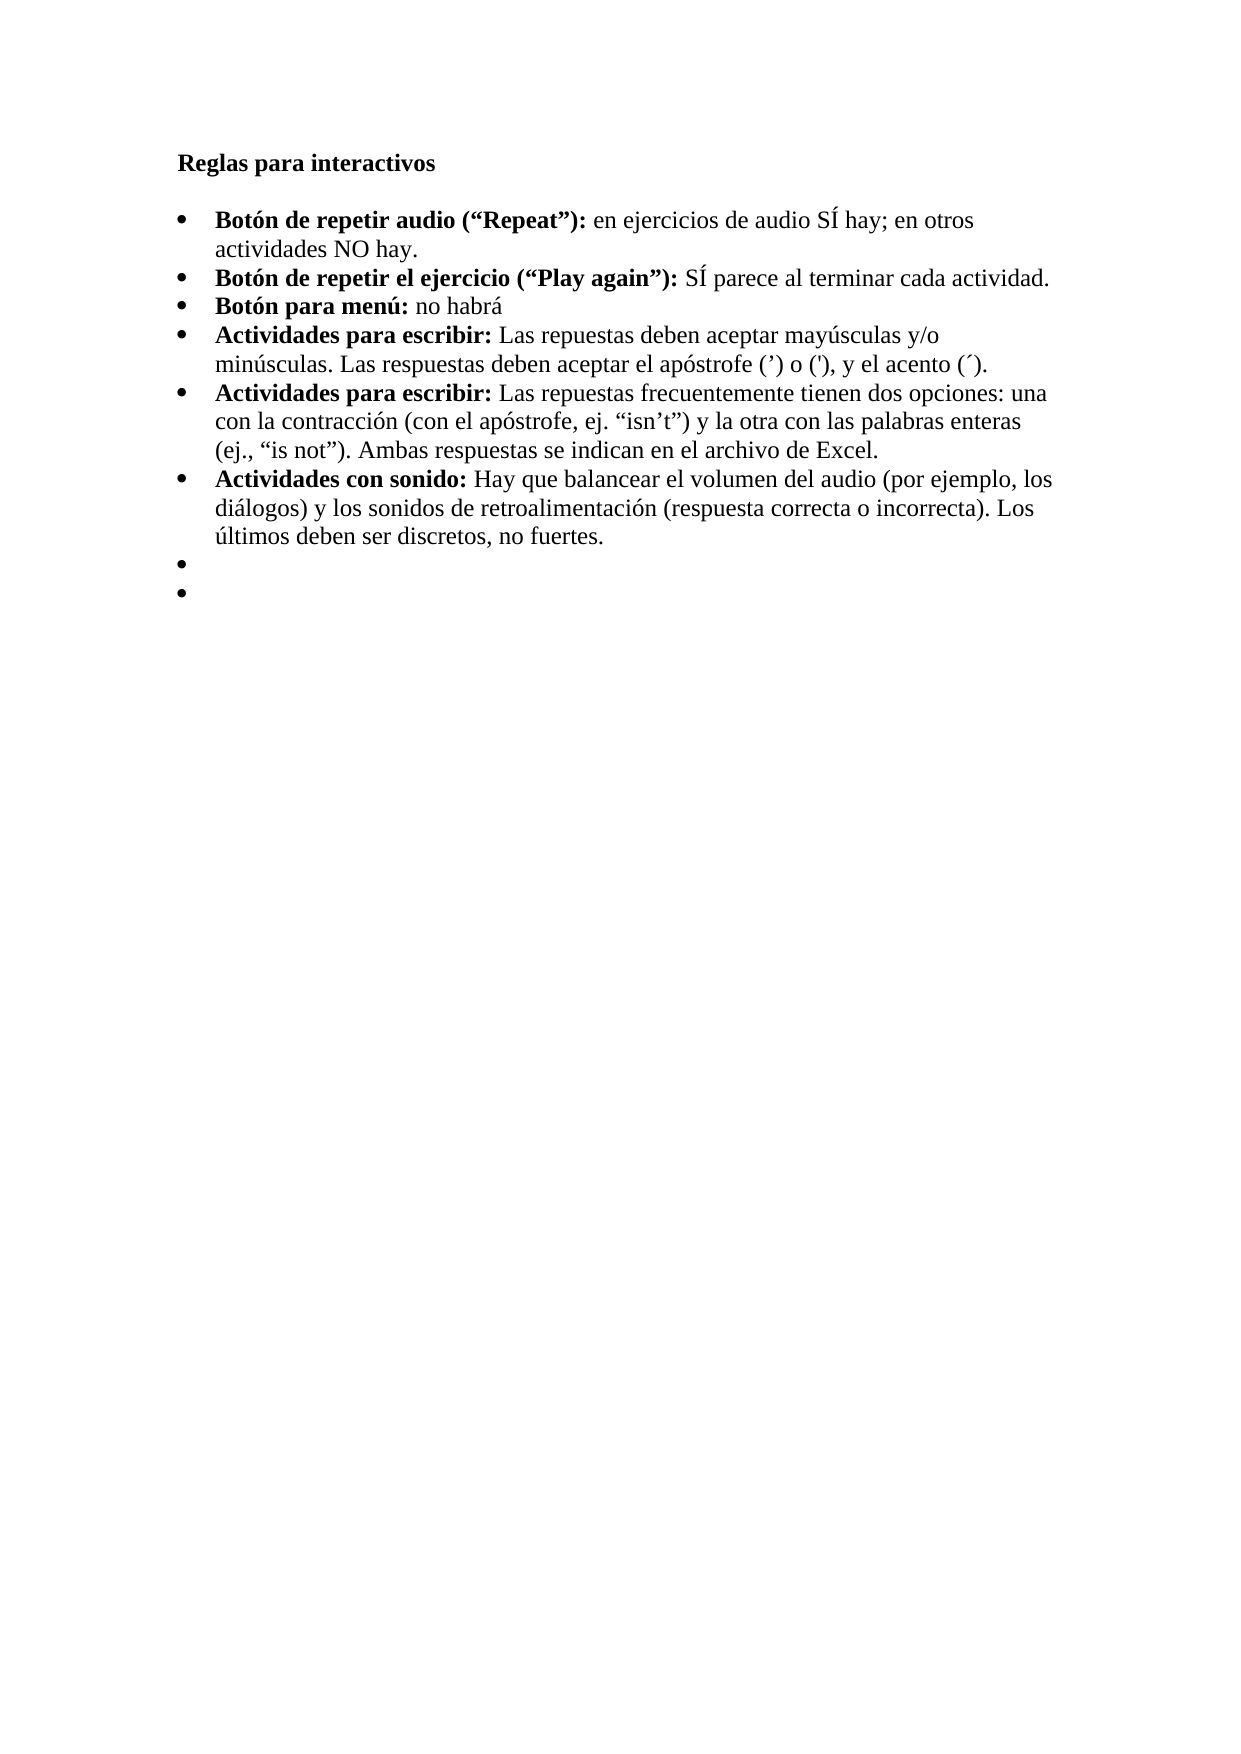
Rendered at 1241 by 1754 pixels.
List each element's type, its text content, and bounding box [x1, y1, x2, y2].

list Actividades para escribir: Las repuestas deben aceptar mayúsculas y/o minúsculas. Las respuestas deben aceptar el apóstrofe (’) o ('), y el acento (´). [177, 320, 1063, 378]
list Botón de repetir audio (“Repeat”): en ejercicios de audio SÍ hay; en otros actividades NO hay. [177, 205, 1063, 263]
list Actividades para escribir: Las repuestas frecuentemente tienen dos opciones: una con la contracción (con el apóstrofe, ej. “isn’t”) y la otra con las palabras enteras (ej., “is not”). Ambas respuestas se indican en el archivo de Excel. [177, 378, 1063, 464]
list Botón para menú: no habrá [177, 291, 1063, 320]
list Actividades con sonido: Hay que balancear el volumen del audio (por ejemplo, los diálogos) y los sonidos de retroalimentación (respuesta correcta o incorrecta). Los últimos deben ser discretos, no fuertes. [177, 464, 1063, 550]
text Reglas para interactivos [177, 148, 1063, 176]
list Botón de repetir el ejercicio (“Play again”): SÍ parece al terminar cada actividad. [177, 263, 1063, 291]
